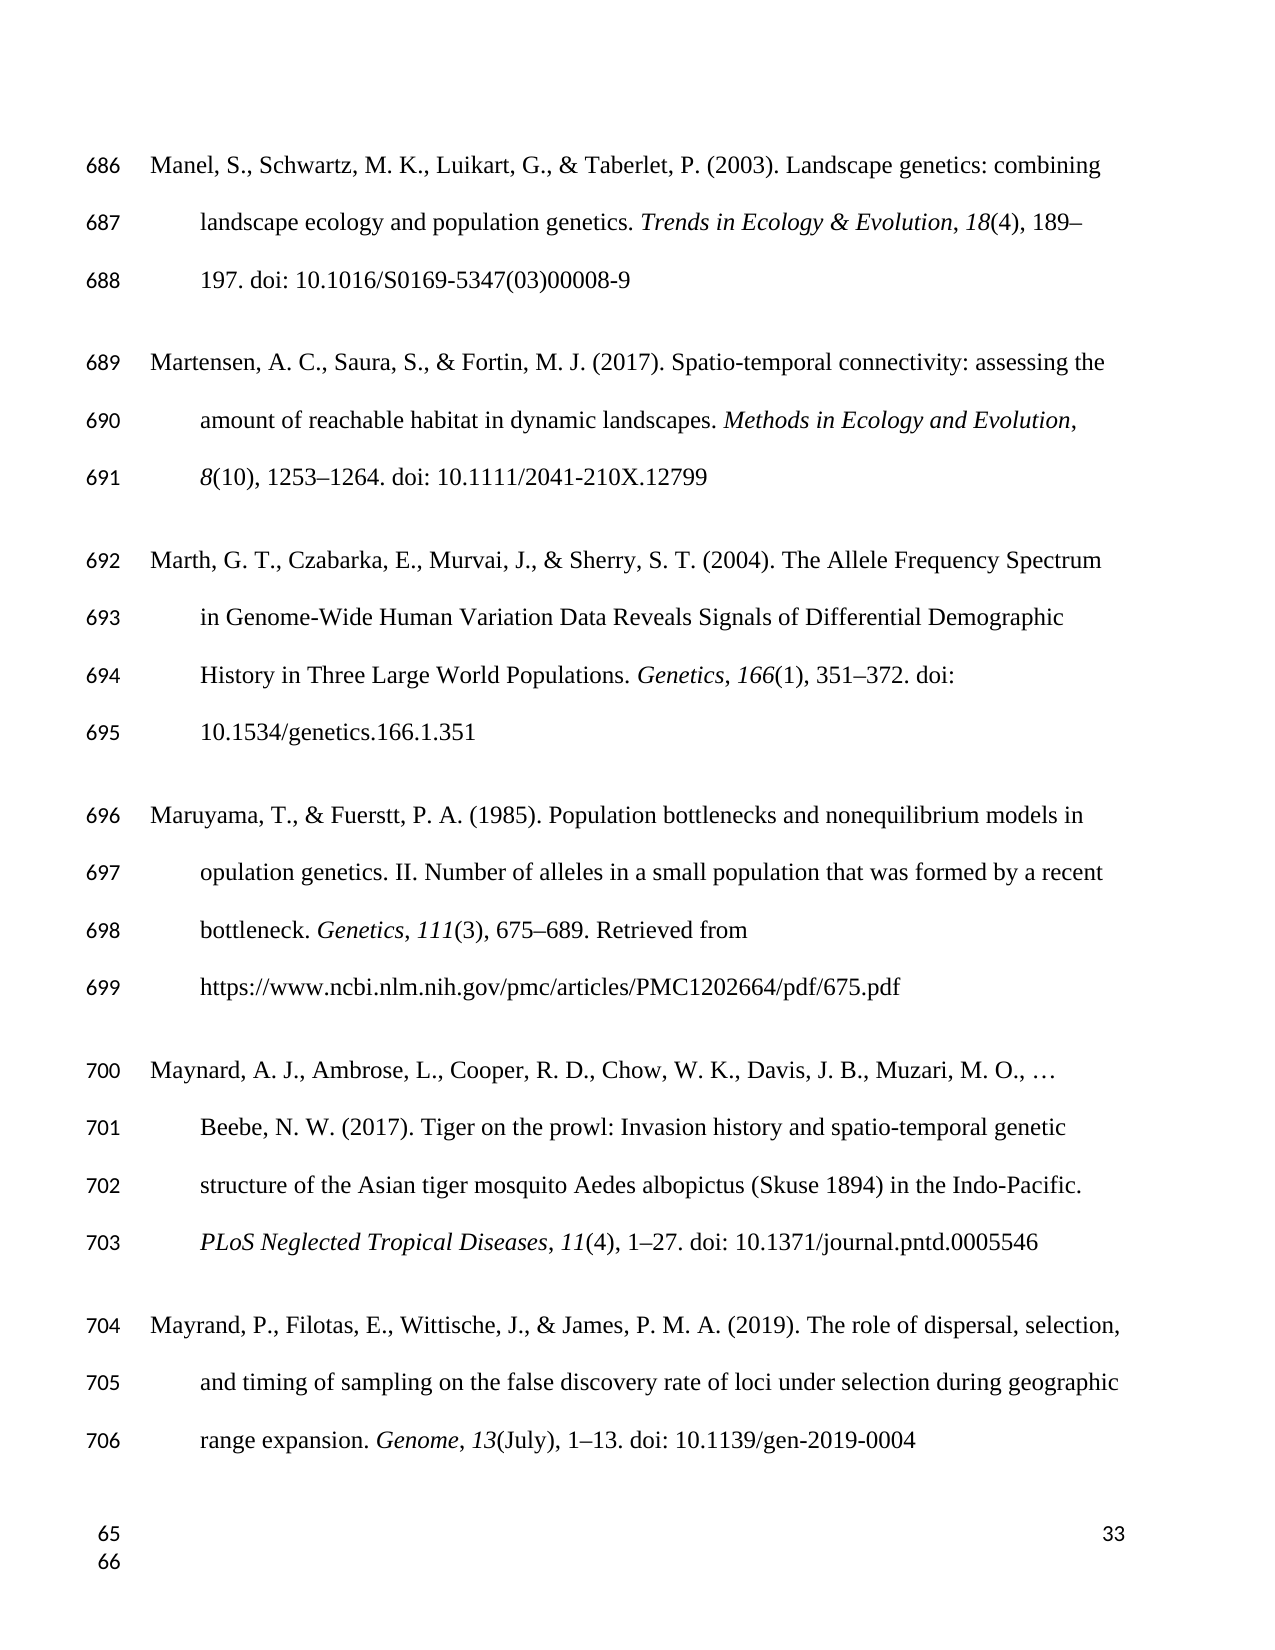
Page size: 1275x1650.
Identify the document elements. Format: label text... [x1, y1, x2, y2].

text Marth, G. T., Czabarka, E., Murvai, J., & Sherry, S. T. (2004). The Allele Frequency Spectrum in Genome-Wide Human Variation Data Reveals Signals of Differential Demographic History in Three Large World Populations. Genetics, 166(1), 351–372. doi: 10.1534/genetics.166.1.351 [150, 545, 1125, 746]
text Maynard, A. J., Ambrose, L., Cooper, R. D., Chow, W. K., Davis, J. B., Muzari, M. O., … Beebe, N. W. (2017). Tiger on the prowl: Invasion history and spatio-temporal genetic structure of the Asian tiger mosquito Aedes albopictus (Skuse 1894) in the Indo-Pacific. PLoS Neglected Tropical Diseases, 11(4), 1–27. doi: 10.1371/journal.pntd.0005546 [150, 1055, 1125, 1256]
text Mayrand, P., Filotas, E., Wittische, J., & James, P. M. A. (2019). The role of dispersal, selection, and timing of sampling on the false discovery rate of loci under selection during geographic range expansion. Genome, 13(July), 1–13. doi: 10.1139/gen-2019-0004 [150, 1310, 1125, 1454]
text Martensen, A. C., Saura, S., & Fortin, M. J. (2017). Spatio-temporal connectivity: assessing the amount of reachable habitat in dynamic landscapes. Methods in Ecology and Evolution, 8(10), 1253–1264. doi: 10.1111/2041-210X.12799 [150, 347, 1125, 491]
text Manel, S., Schwartz, M. K., Luikart, G., & Taberlet, P. (2003). Landscape genetics: combining landscape ecology and population genetics. Trends in Ecology & Evolution, 18(4), 189–197. doi: 10.1016/S0169-5347(03)00008-9 [150, 150, 1125, 294]
text Maruyama, T., & Fuerstt, P. A. (1985). Population bottlenecks and nonequilibrium models in opulation genetics. II. Number of alleles in a small population that was formed by a recent bottleneck. Genetics, 111(3), 675–689. Retrieved from https://www.ncbi.nlm.nih.gov/pmc/articles/PMC1202664/pdf/675.pdf [150, 800, 1125, 1001]
